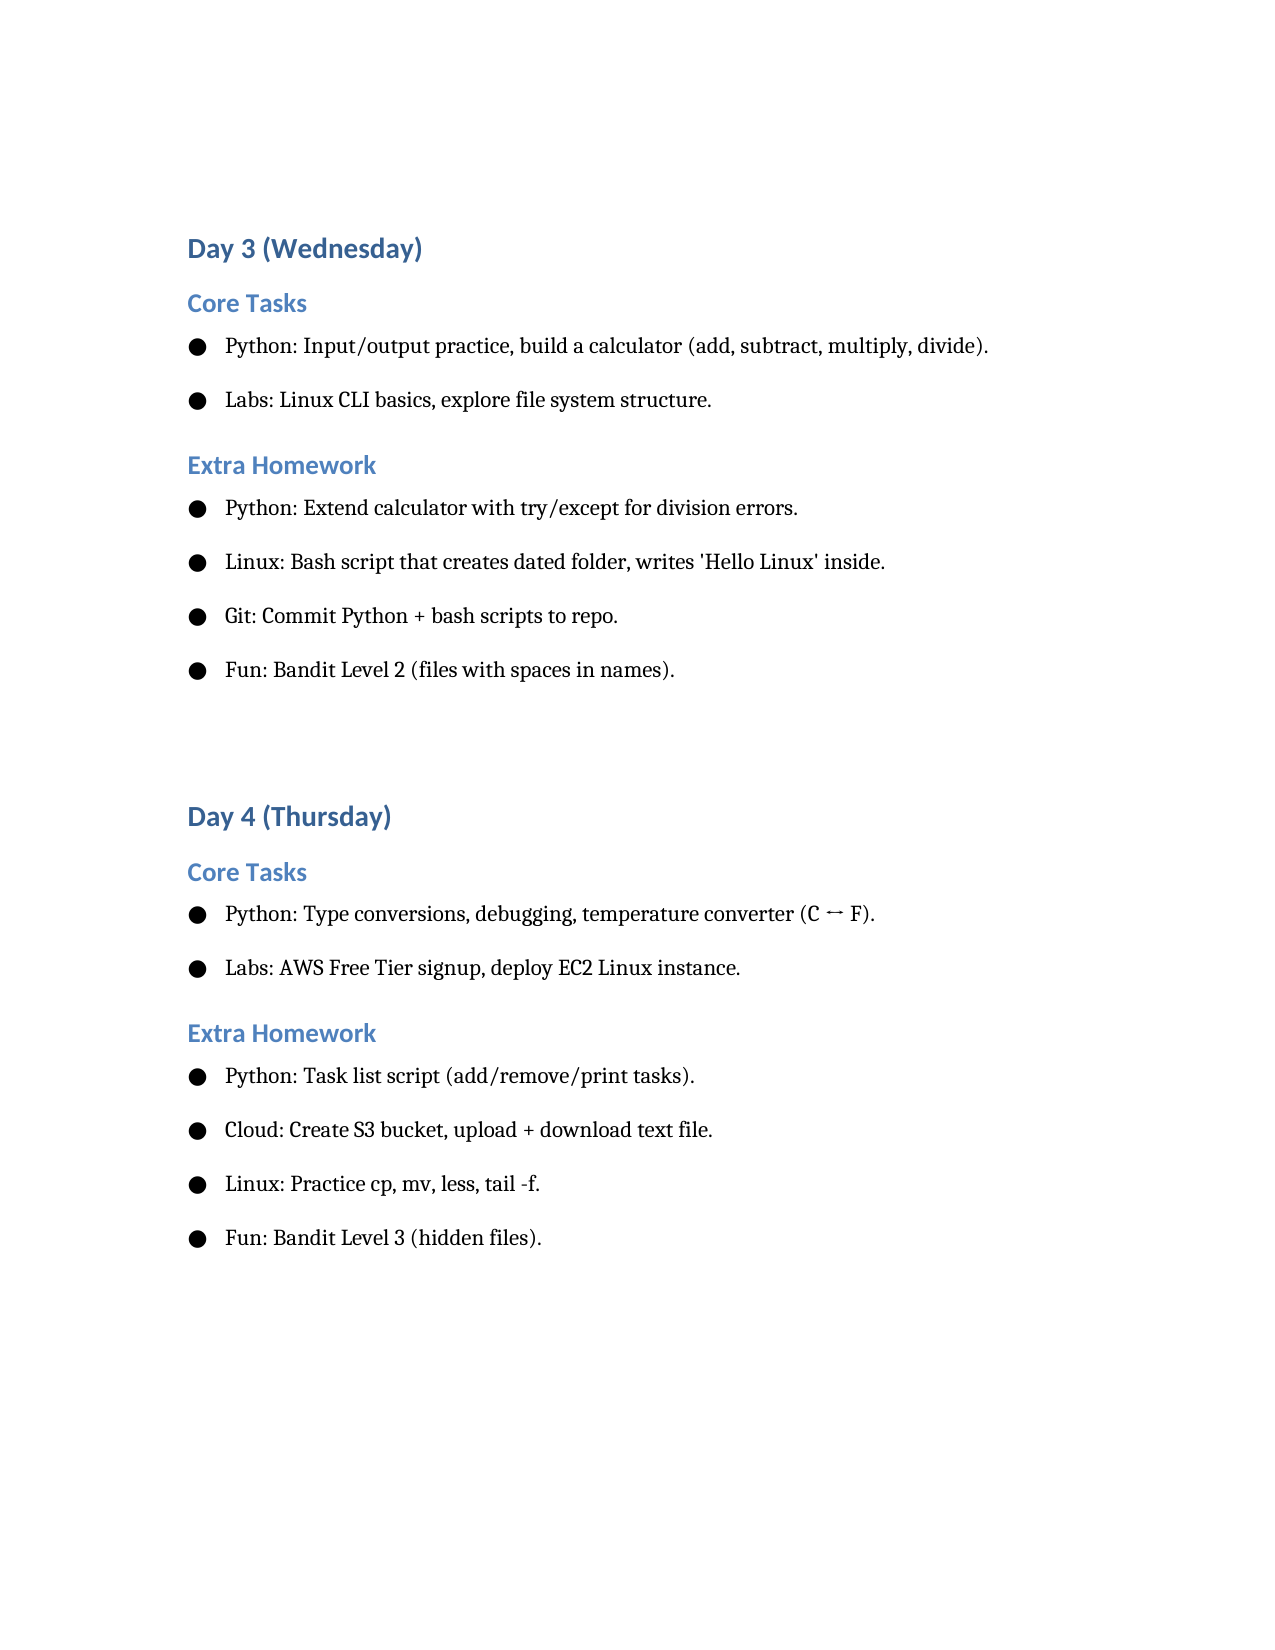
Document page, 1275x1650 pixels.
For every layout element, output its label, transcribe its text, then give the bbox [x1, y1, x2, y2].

list Fun: Bandit Level 2 (files with spaces in names). [187, 643, 1087, 690]
list Python: Task list script (add/remove/print tasks). [187, 1049, 1087, 1097]
list Python: Type conversions, debugging, temperature converter (C ↔ F). [187, 888, 1087, 935]
list Linux: Practice cp, mv, less, tail -f. [187, 1157, 1087, 1204]
subtitle Extra Homework [187, 448, 1087, 481]
list Fun: Bandit Level 3 (hidden files). [187, 1211, 1087, 1258]
list Python: Extend calculator with try/except for division errors. [187, 481, 1087, 528]
list Labs: Linux CLI basics, explore file system structure. [187, 374, 1087, 421]
subtitle Day 3 (Wednesday) [187, 230, 1087, 266]
list Linux: Bash script that creates dated folder, writes 'Hello Linux' inside. [187, 535, 1087, 582]
list Python: Input/output practice, build a calculator (add, subtract, multiply, divide). [187, 320, 1087, 367]
subtitle Extra Homework [187, 1017, 1087, 1049]
subtitle Core Tasks [187, 287, 1087, 320]
subtitle Day 4 (Thursday) [187, 798, 1087, 834]
list Cloud: Create S3 bucket, upload + download text file. [187, 1103, 1087, 1151]
list Git: Commit Python + bash scripts to repo. [187, 589, 1087, 636]
subtitle Core Tasks [187, 855, 1087, 888]
list Labs: AWS Free Tier signup, deploy EC2 Linux instance. [187, 942, 1087, 989]
